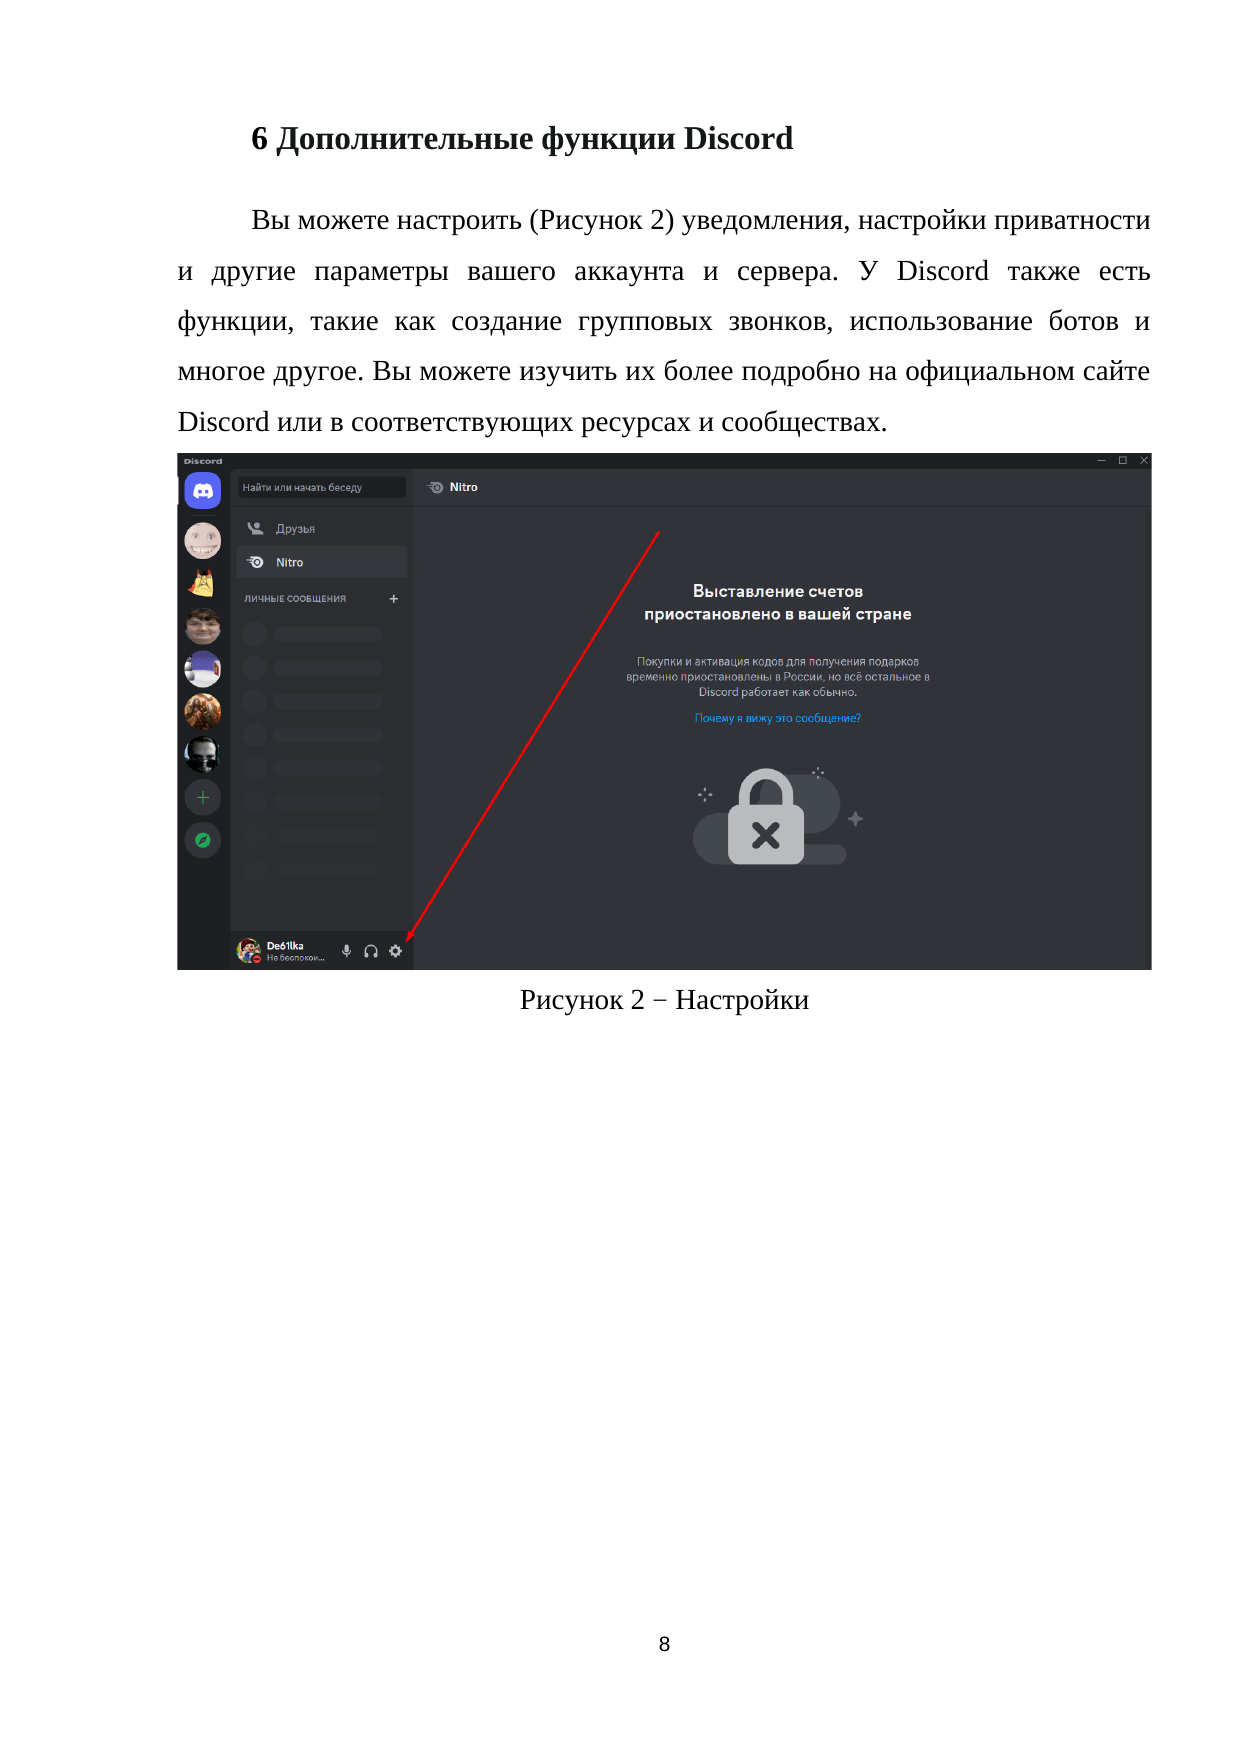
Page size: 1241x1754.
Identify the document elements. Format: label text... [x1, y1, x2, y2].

picture [177, 453, 1152, 970]
subtitle 6 Дополнительные функции Discord [177, 118, 1152, 156]
text Рисунок 2 Настройки [177, 982, 1152, 1015]
text Вы можете настроить (Рисунок 2) уведомления, настройки приватности и другие параметры вашего аккаунта и сервера. У Discord также есть функции, такие как создание групповых звонков, использование ботов и многое другое. Вы можете изучить их более подробно на официальном сайте Discord или в соответствующих ресурсах и сообществах. [177, 202, 1152, 437]
